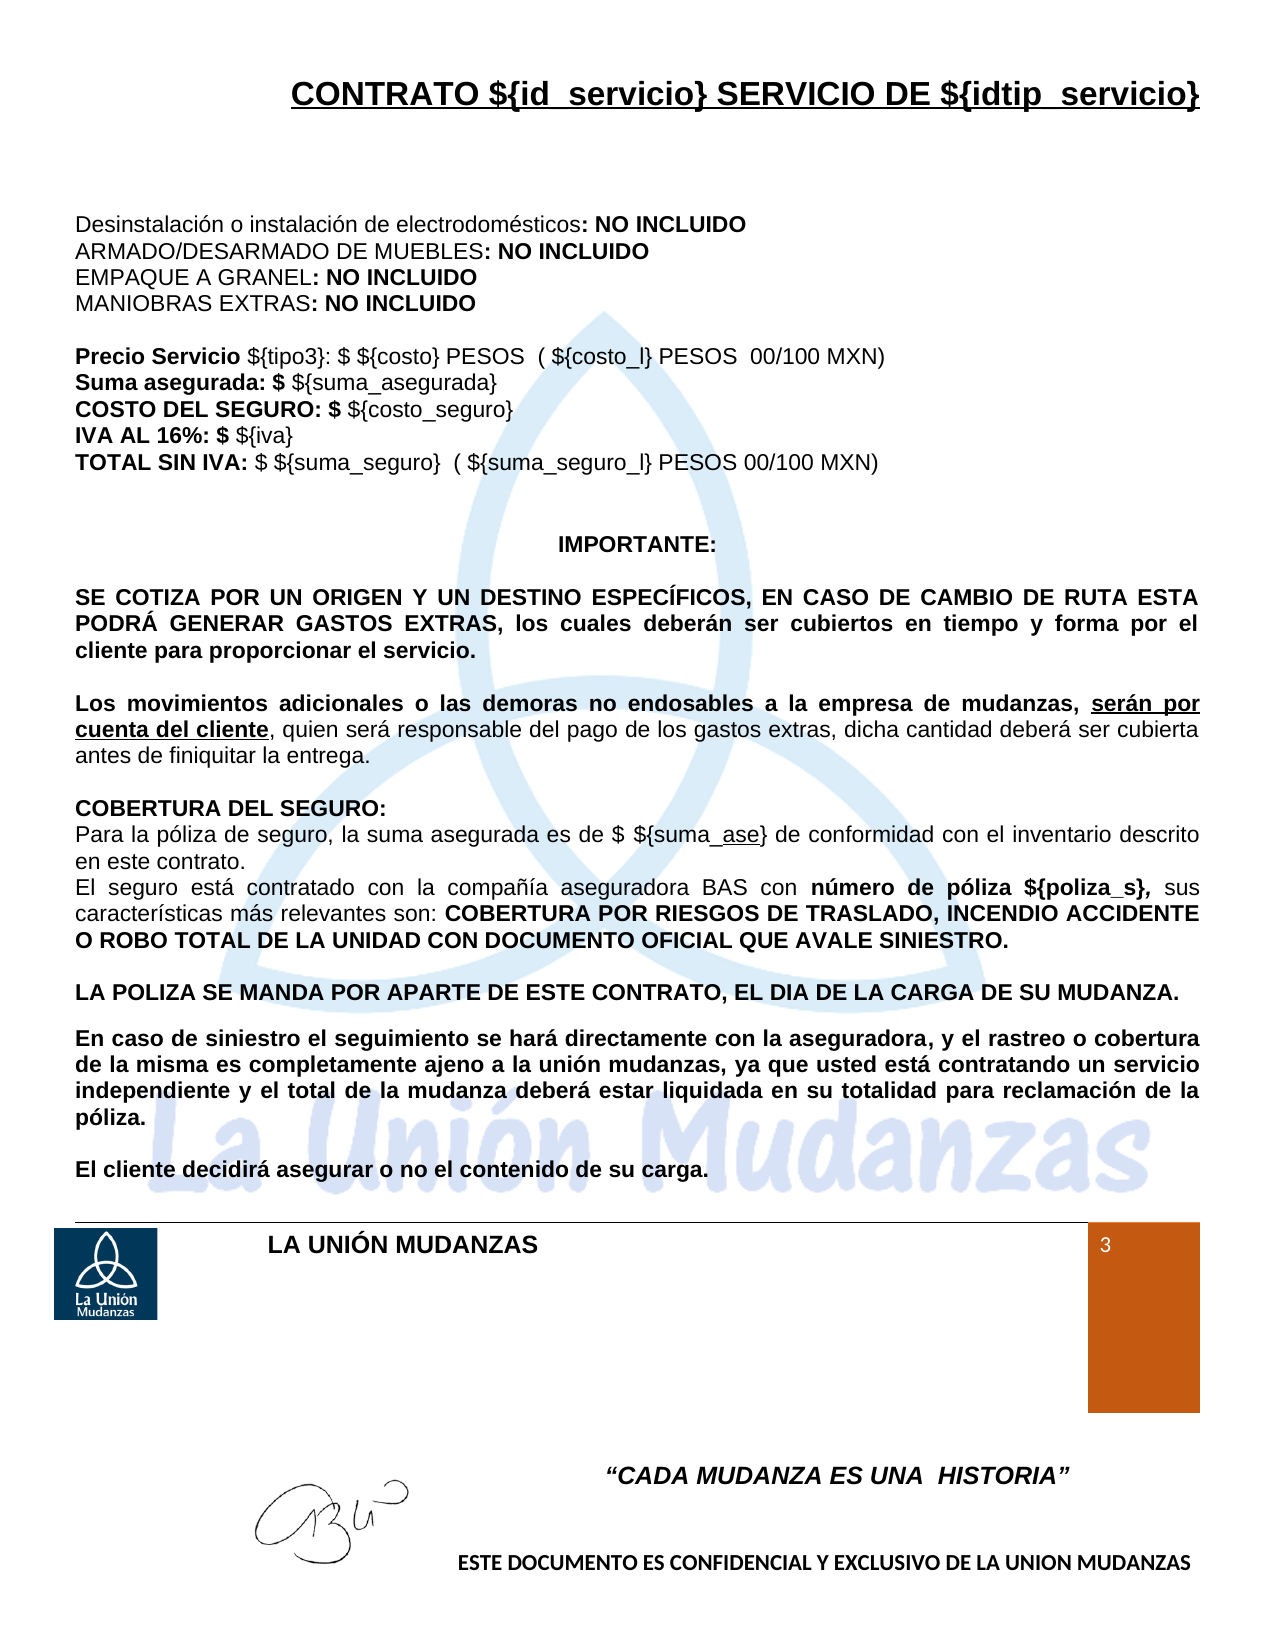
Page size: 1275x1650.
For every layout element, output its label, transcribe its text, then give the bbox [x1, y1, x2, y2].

text Los movimientos adicionales o las demoras no endosables a la empresa de mudanzas, serán por cuenta del cliente, quien será responsable del pago de los gastos extras, dicha cantidad deberá ser cubierta antes de finiquitar la entrega. [75, 689, 1200, 768]
text Precio Servicio ${tipo3}: $ ${costo} PESOS ( ${costo_l} PESOS 00/100 MXN) [75, 343, 1200, 369]
text Para la póliza de seguro, la suma asegurada es de $ ${suma_ase} de conformidad con el inventario descrito en este contrato. [75, 821, 1200, 874]
text ARMADO/DESARMADO DE MUEBLES: NO INCLUIDO [75, 238, 1200, 264]
text IMPORTANTE: [75, 531, 1200, 558]
text Suma asegurada: $ ${suma_asegurada} [75, 369, 1200, 396]
text COSTO DEL SEGURO: $ ${costo_seguro} [75, 396, 1200, 422]
text COBERTURA DEL SEGURO: [75, 795, 1200, 821]
text Desinstalación o instalación de electrodomésticos: NO INCLUIDO [75, 211, 1200, 238]
text El cliente decidirá asegurar o no el contenido de su carga. [75, 1156, 1200, 1183]
text MANIOBRAS EXTRAS: NO INCLUIDO [75, 290, 1200, 317]
text LA POLIZA SE MANDA POR APARTE DE ESTE CONTRATO, EL DIA DE LA CARGA DE SU MUDANZA. [75, 979, 1200, 1006]
picture [225, 1468, 443, 1571]
text En caso de siniestro el seguimiento se hará directamente con la aseguradora, y el rastreo o cobertura de la misma es completamente ajeno a la unión mudanzas, ya que usted está contratando un servicio independiente y el total de la mudanza deberá estar liquidada en su totalidad para reclamación de la póliza. [75, 1024, 1200, 1130]
text IVA AL 16%: $ ${iva} [75, 422, 1200, 448]
text TOTAL SIN IVA: $ ${suma_seguro} ( ${suma_seguro_l} PESOS 00/100 MXN) [75, 448, 1200, 475]
picture [54, 1228, 158, 1320]
text El seguro está contratado con la compañía aseguradora BAS con número de póliza ${poliza_s}, sus características más relevantes son: COBERTURA POR RIESGOS DE TRASLADO, INCENDIO ACCIDENTE O ROBO TOTAL DE LA UNIDAD CON DOCUMENTO OFICIAL QUE AVALE SINIESTRO. [75, 874, 1200, 953]
text SE COTIZA POR UN ORIGEN Y UN DESTINO ESPECÍFICOS, EN CASO DE CAMBIO DE RUTA ESTA PODRÁ GENERAR GASTOS EXTRAS, los cuales deberán ser cubiertos en tiempo y forma por el cliente para proporcionar el servicio. [75, 584, 1200, 663]
text EMPAQUE A GRANEL: NO INCLUIDO [75, 264, 1200, 290]
